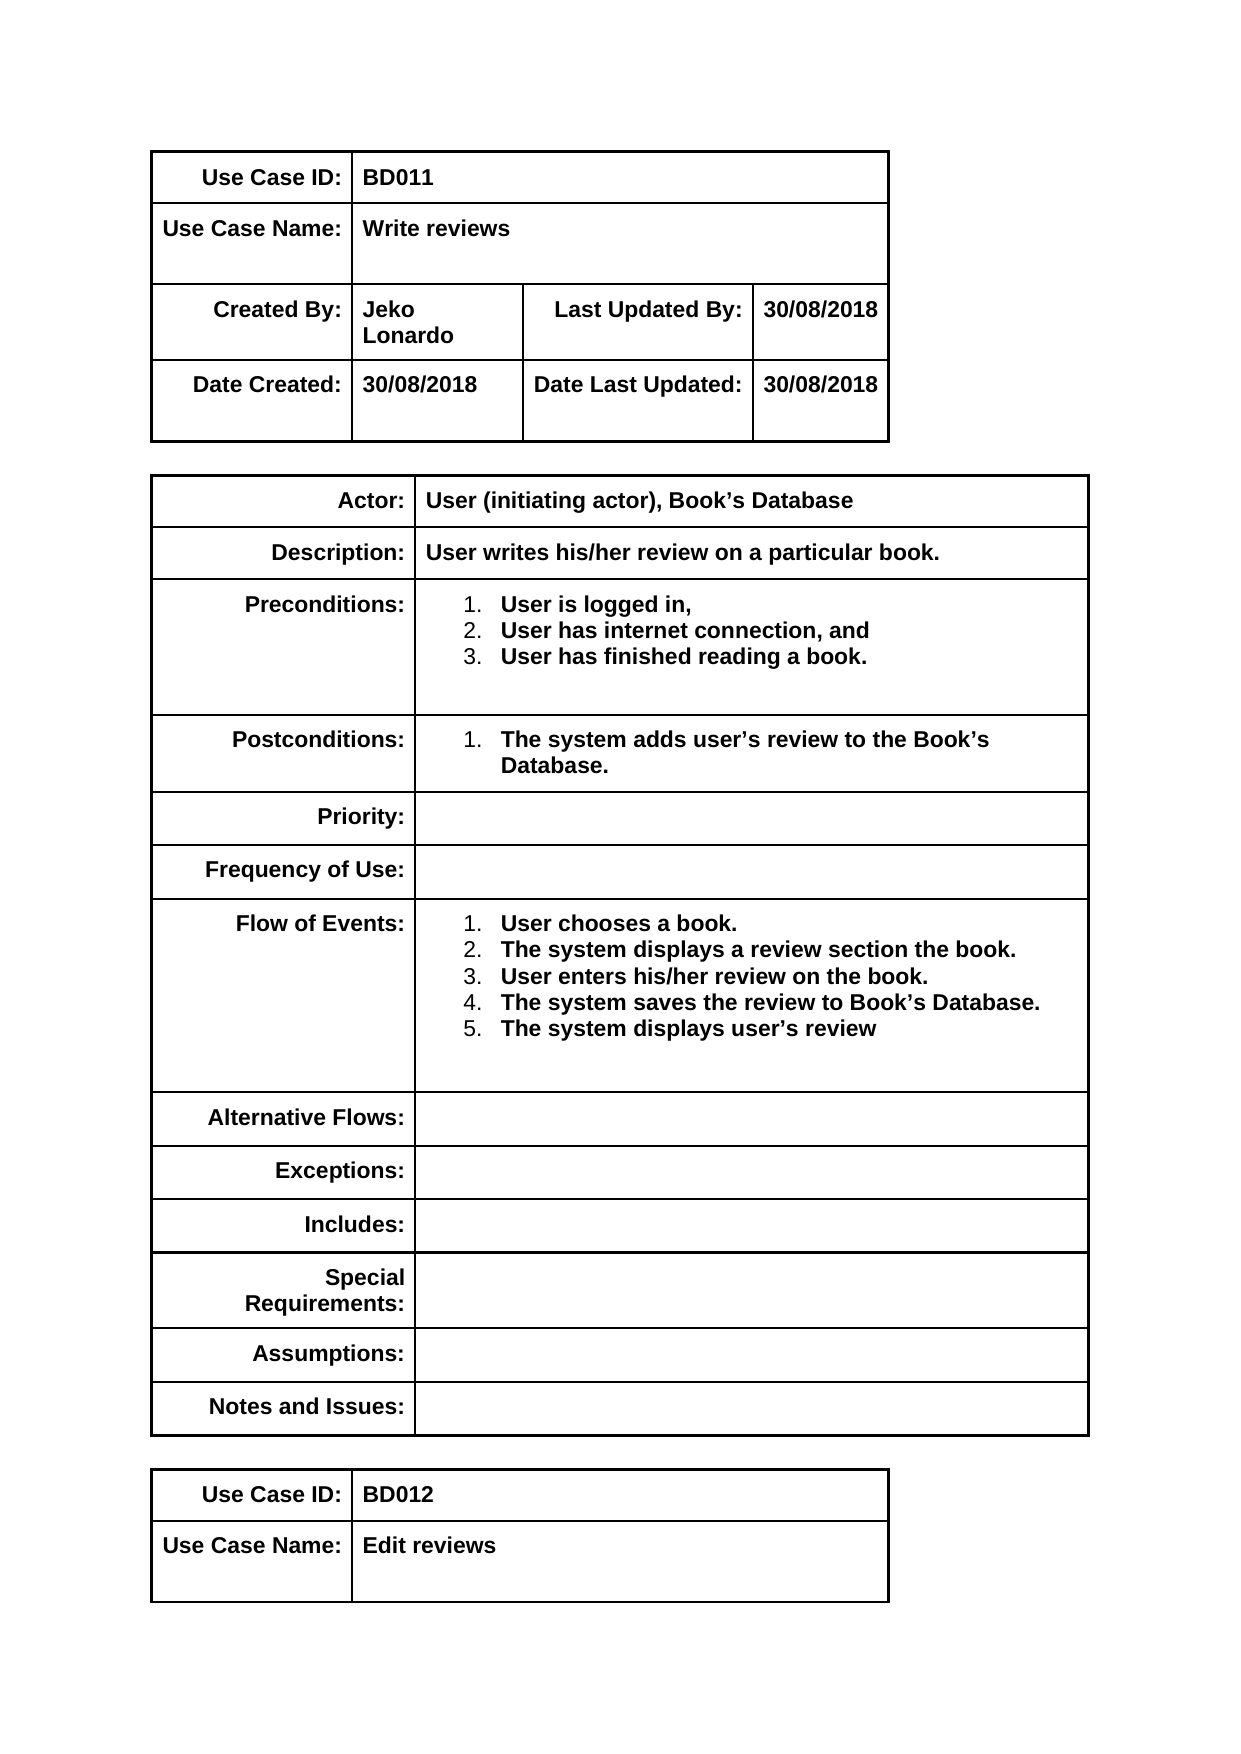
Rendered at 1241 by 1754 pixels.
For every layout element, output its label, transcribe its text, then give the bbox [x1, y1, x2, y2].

table_cell Notes and Issues: [153, 1383, 414, 1434]
table_cell Write reviews [353, 204, 887, 283]
table_cell 30/08/2018 [754, 361, 887, 440]
table_cell [416, 1383, 1087, 1434]
table_cell Last Updated By: [524, 285, 752, 359]
table_cell [416, 1329, 1087, 1381]
table_cell 30/08/2018 [754, 285, 887, 359]
table_cell Assumptions: [153, 1329, 414, 1381]
table_cell [416, 1200, 1087, 1251]
table_cell Created By: [153, 285, 351, 359]
table_header User (initiating actor), Book’s Database [416, 477, 1087, 526]
table_cell Date Last Updated: [524, 361, 752, 440]
table_cell [416, 1254, 1087, 1327]
table_cell 30/08/2018 [353, 361, 522, 440]
table_header BD011 [353, 153, 887, 202]
table_cell [416, 846, 1087, 897]
table_cell Use Case Name: [153, 204, 351, 283]
table_header Use Case ID: [153, 153, 351, 202]
table_cell User chooses a book. The system displays a review section the book. User enters his/her review on the book. The system saves the review to Book’s Database. The system displays user’s review [416, 900, 1087, 1091]
table_cell User is logged in, User has internet connection, and User has finished reading a book. [416, 580, 1087, 713]
table_cell Postconditions: [153, 716, 414, 791]
table_cell Priority: [153, 793, 414, 844]
table_cell [416, 1093, 1087, 1144]
table_cell Exceptions: [153, 1147, 414, 1198]
table_cell Preconditions: [153, 580, 414, 713]
table_cell Flow of Events: [153, 900, 414, 1091]
table_cell Alternative Flows: [153, 1093, 414, 1144]
table_cell Edit reviews [353, 1522, 887, 1601]
table_cell Frequency of Use: [153, 846, 414, 897]
table_header Use Case ID: [153, 1471, 351, 1520]
table_cell Use Case Name: [153, 1522, 351, 1601]
table_header Actor: [153, 477, 414, 526]
table_cell User writes his/her review on a particular book. [416, 528, 1087, 578]
table_cell Includes: [153, 1200, 414, 1251]
table_cell Jeko Lonardo [353, 285, 522, 359]
table_cell Description: [153, 528, 414, 578]
table_cell Special Requirements: [153, 1254, 414, 1327]
table_cell The system adds user’s review to the Book’s Database. [416, 716, 1087, 791]
table_header BD012 [353, 1471, 887, 1520]
table_cell [416, 793, 1087, 844]
table_cell [416, 1147, 1087, 1198]
table_cell Date Created: [153, 361, 351, 440]
